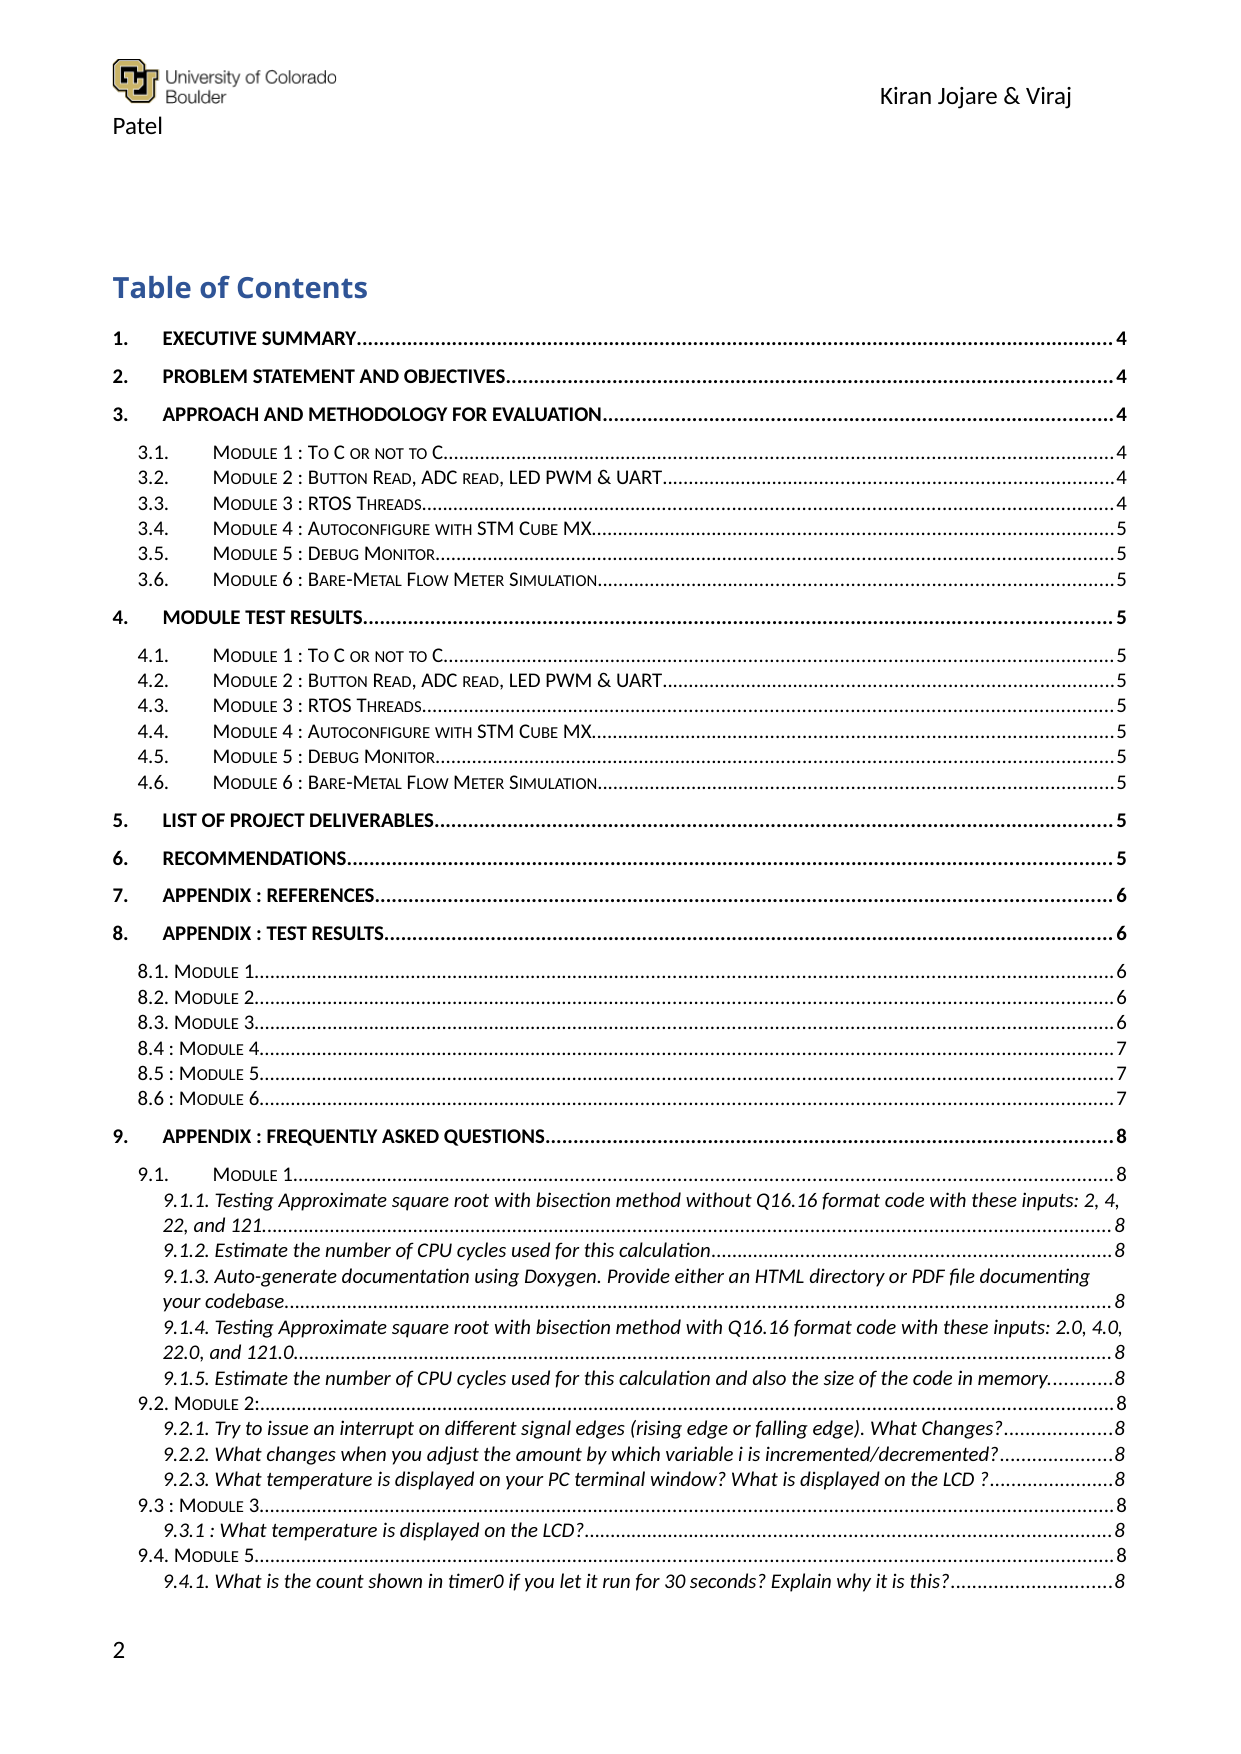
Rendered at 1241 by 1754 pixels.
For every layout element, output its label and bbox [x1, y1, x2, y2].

picture [112, 59, 337, 104]
